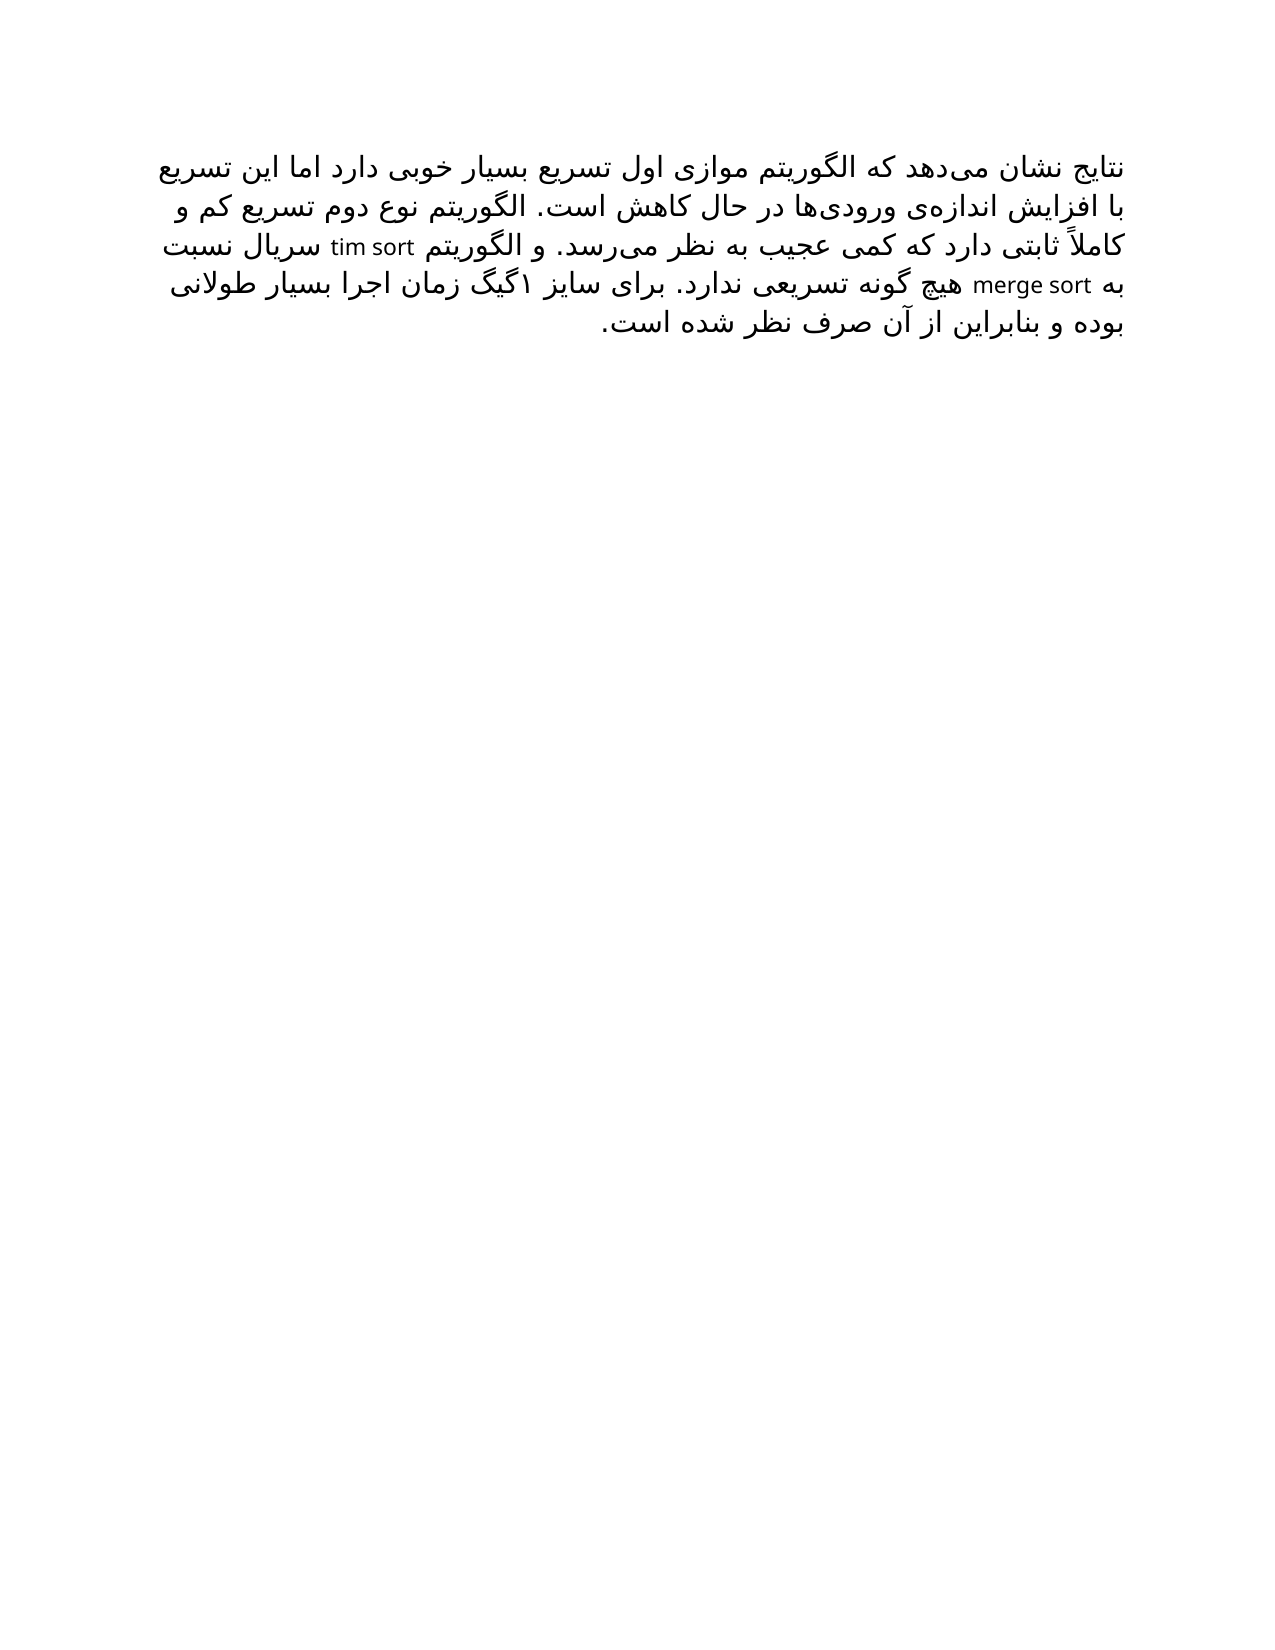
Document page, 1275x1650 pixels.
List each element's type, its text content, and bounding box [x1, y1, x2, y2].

text نتایج نشان می‌دهد که الگوریتم موازی اول تسریع بسیار خوبی دارد اما این تسریع با افزایش اندازه‌ی ورودی‌ها در حال کاهش است. الگوریتم نوع دوم تسریع کم و کاملاً‌ ثابتی دارد که کمی عجیب به نظر می‌رسد. و الگوریتم tim sort سریال نسبت به merge sort هیچ گونه تسریعی ندارد. برای سایز ۱گیگ زمان اجرا بسیار طولانی بوده و بنابراین از آن صرف نظر شده است. [150, 150, 1125, 340]
